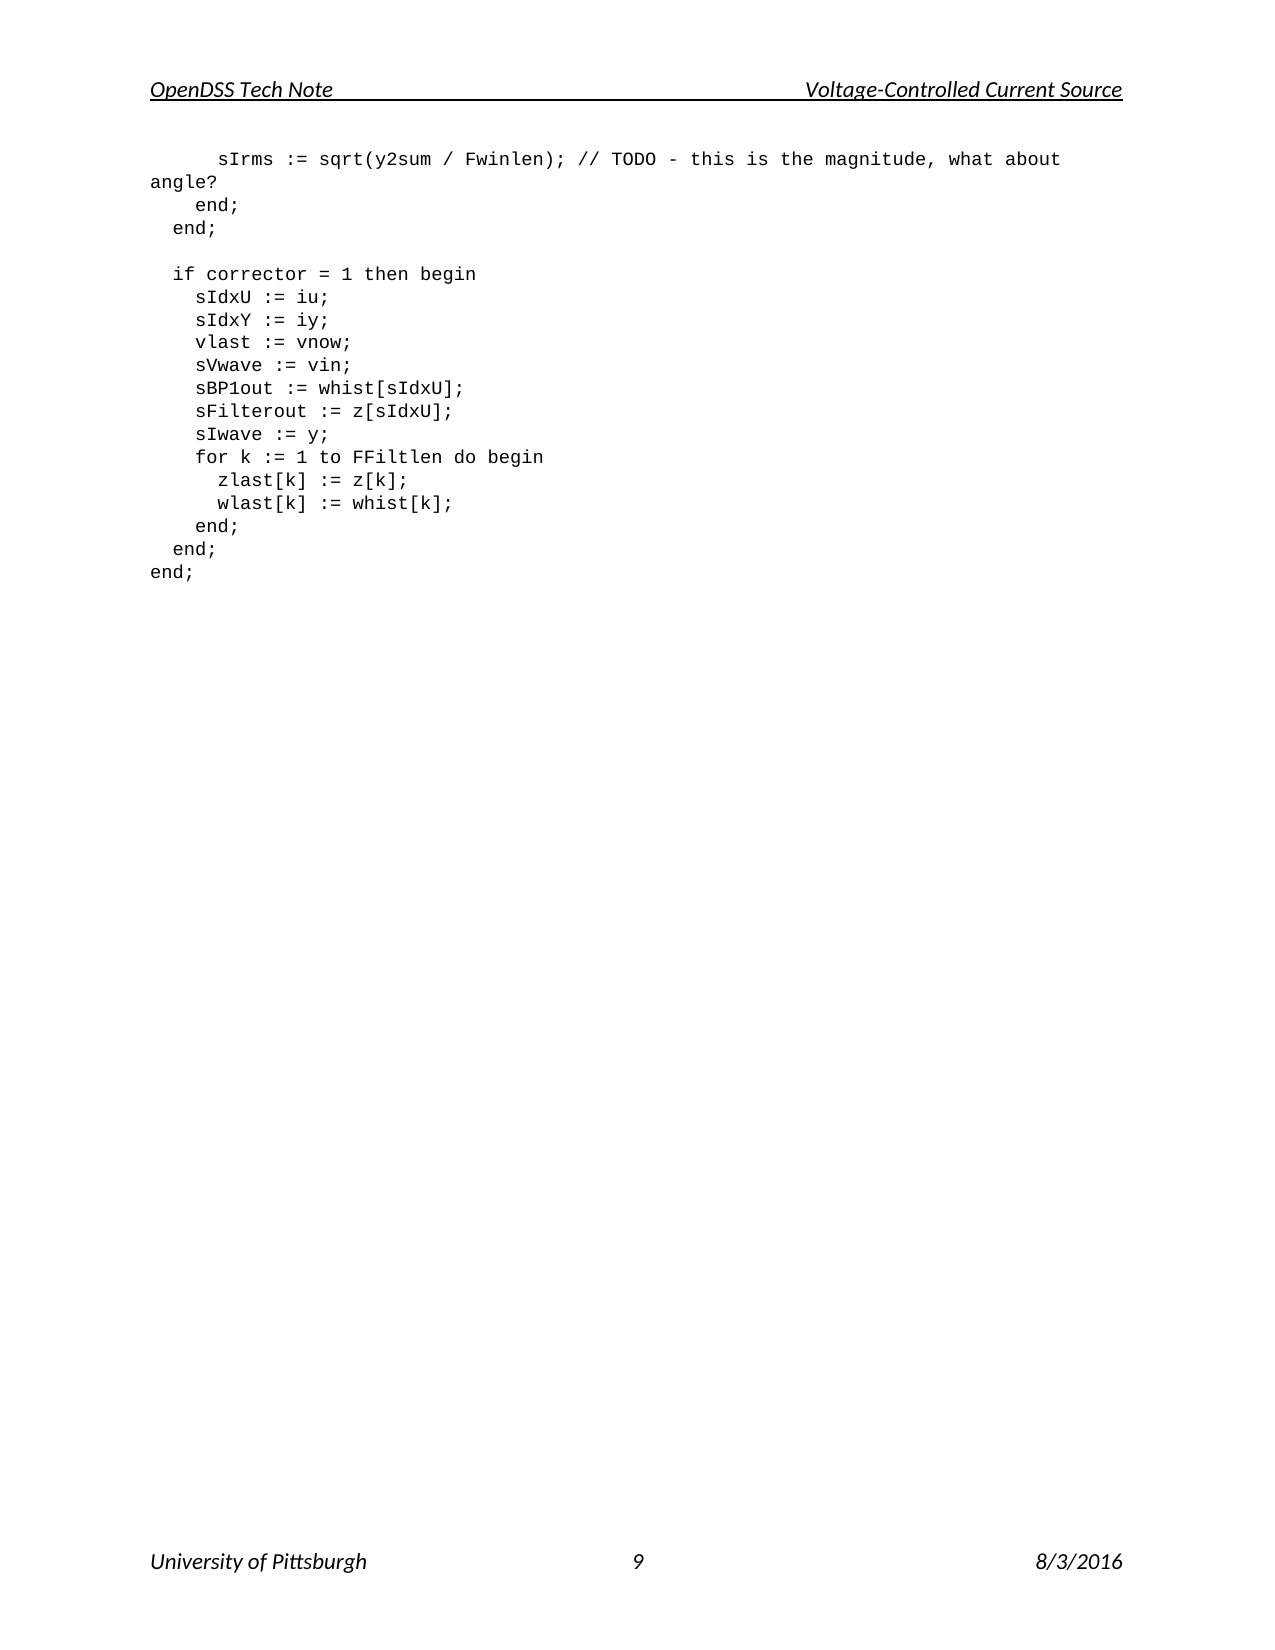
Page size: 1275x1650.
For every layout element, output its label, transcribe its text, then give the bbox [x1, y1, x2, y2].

text sIdxU := iu; [150, 287, 1125, 309]
text sIwave := y; [150, 425, 1125, 446]
text end; [150, 517, 1125, 538]
text sIrms := sqrt(y2sum / Fwinlen); // TODO - this is the magnitude, what about angle? [150, 150, 1125, 194]
text sIdxY := iy; [150, 310, 1125, 332]
text vlast := vnow; [150, 333, 1125, 354]
text end; [150, 219, 1125, 240]
text for k := 1 to FFiltlen do begin [150, 448, 1125, 469]
text wlast[k] := whist[k]; [150, 494, 1125, 515]
text sBP1out := whist[sIdxU]; [150, 379, 1125, 400]
text sVwave := vin; [150, 356, 1125, 377]
text if corrector = 1 then begin [150, 264, 1125, 286]
text zlast[k] := z[k]; [150, 471, 1125, 492]
text end; [150, 539, 1125, 561]
text end; [150, 562, 1125, 584]
text sFilterout := z[sIdxU]; [150, 402, 1125, 423]
text end; [150, 196, 1125, 217]
